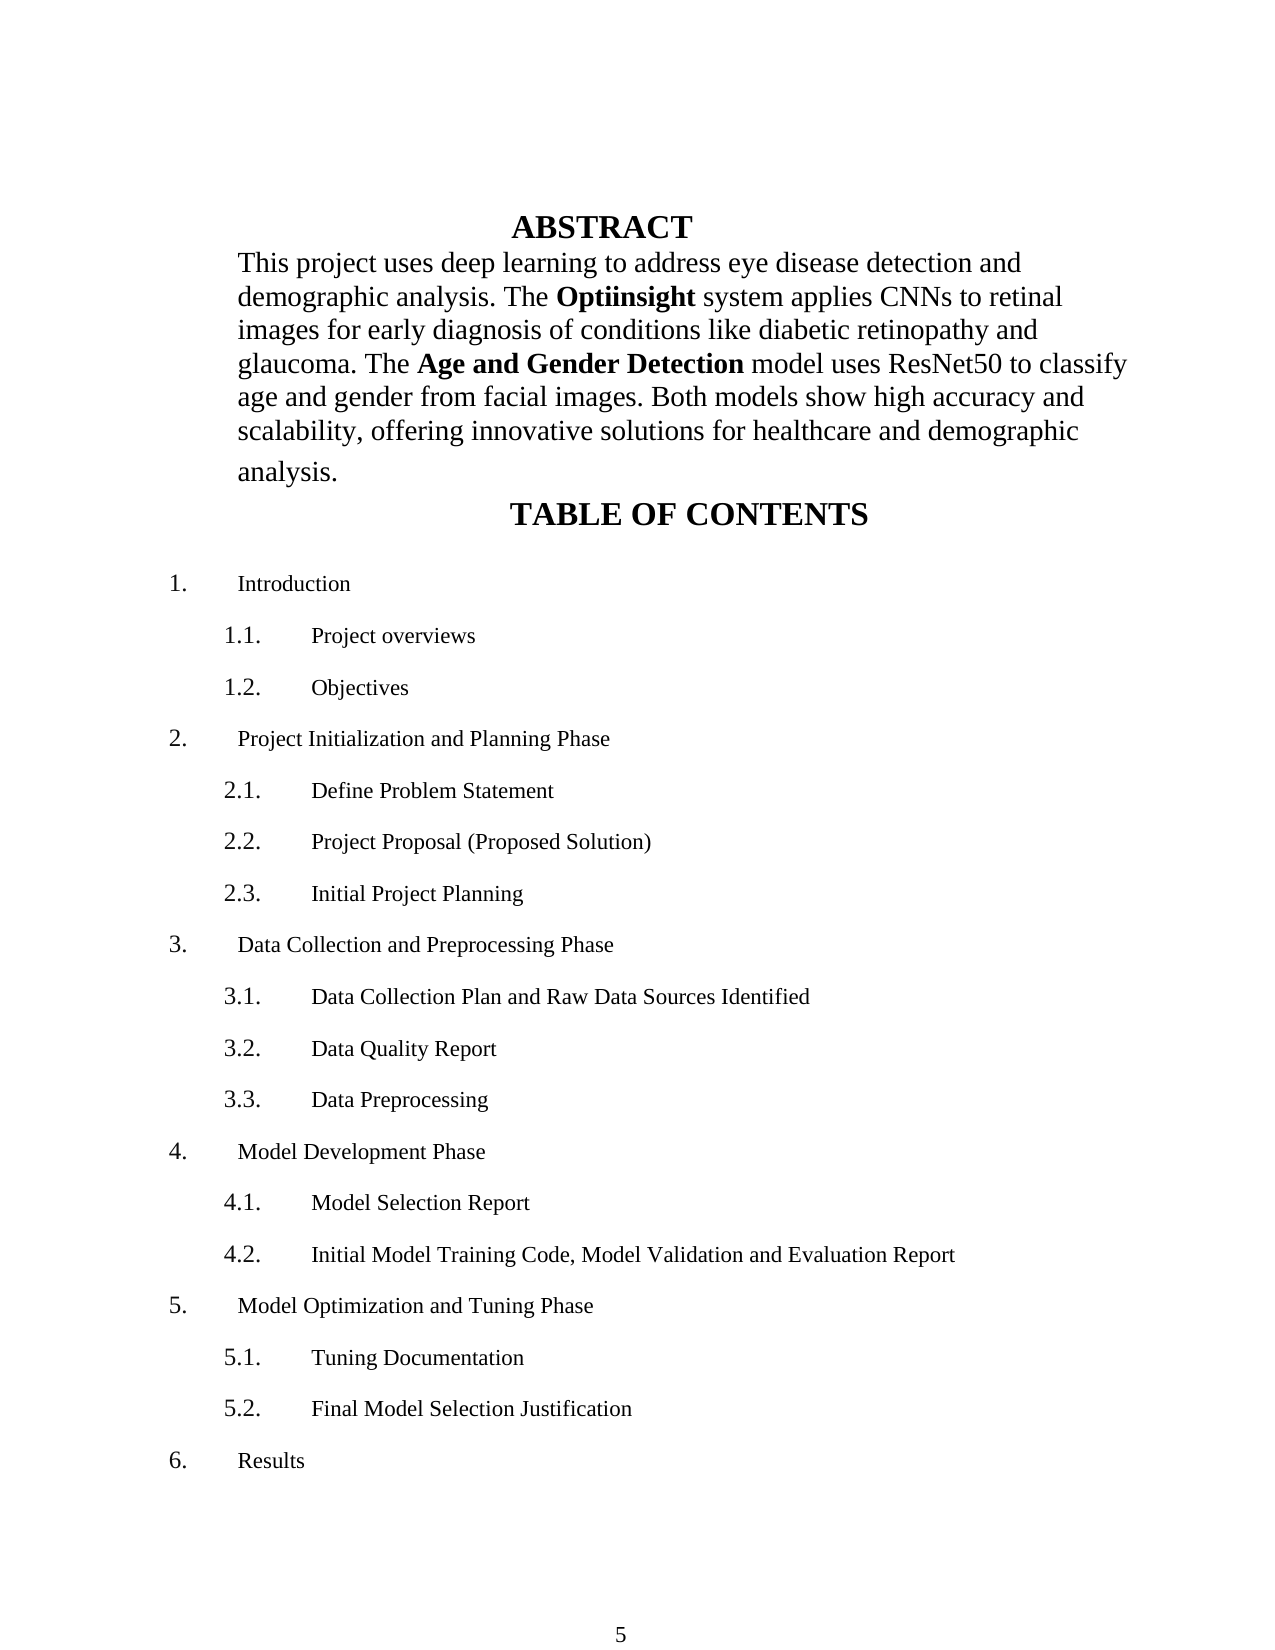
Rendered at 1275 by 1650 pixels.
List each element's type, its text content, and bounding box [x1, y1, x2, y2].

list This project uses deep learning to address eye disease detection and demographic analysis. The Optiinsight system applies CNNs to retinal images for early diagnosis of conditions like diabetic retinopathy and glaucoma. The Age and Gender Detection model uses ResNet50 to classify age and gender from facial images. Both models show high accuracy and scalability, offering innovative solutions for healthcare and demographic analysis. [237, 245, 1141, 490]
list Initial Project Planning [223, 878, 1000, 907]
list Define Problem Statement [223, 775, 1000, 803]
list Data Preprocessing [223, 1084, 1000, 1113]
text TABLE OF CONTENTS [237, 494, 1141, 533]
list Initial Model Training Code, Model Validation and Evaluation Report [223, 1239, 1000, 1268]
list Final Model Selection Justification [223, 1393, 1000, 1422]
list Tuning Documentation [223, 1342, 1000, 1371]
list Project Proposal (Proposed Solution) [223, 826, 1000, 855]
list Model Selection Report [223, 1187, 1000, 1216]
list Model Development Phase [169, 1136, 1000, 1164]
list Project Initialization and Planning Phase [169, 723, 1000, 752]
list Data Quality Report [223, 1033, 1000, 1061]
text ABSTRACT [161, 207, 1042, 245]
list Data Collection and Preprocessing Phase [169, 929, 1000, 958]
list Results [169, 1445, 1000, 1474]
list Introduction [169, 568, 1000, 597]
list Data Collection Plan and Raw Data Sources Identified [223, 981, 1000, 1010]
list Objectives [223, 672, 1000, 700]
list Model Optimization and Tuning Phase [169, 1290, 1000, 1319]
list Project overviews [223, 620, 1000, 649]
